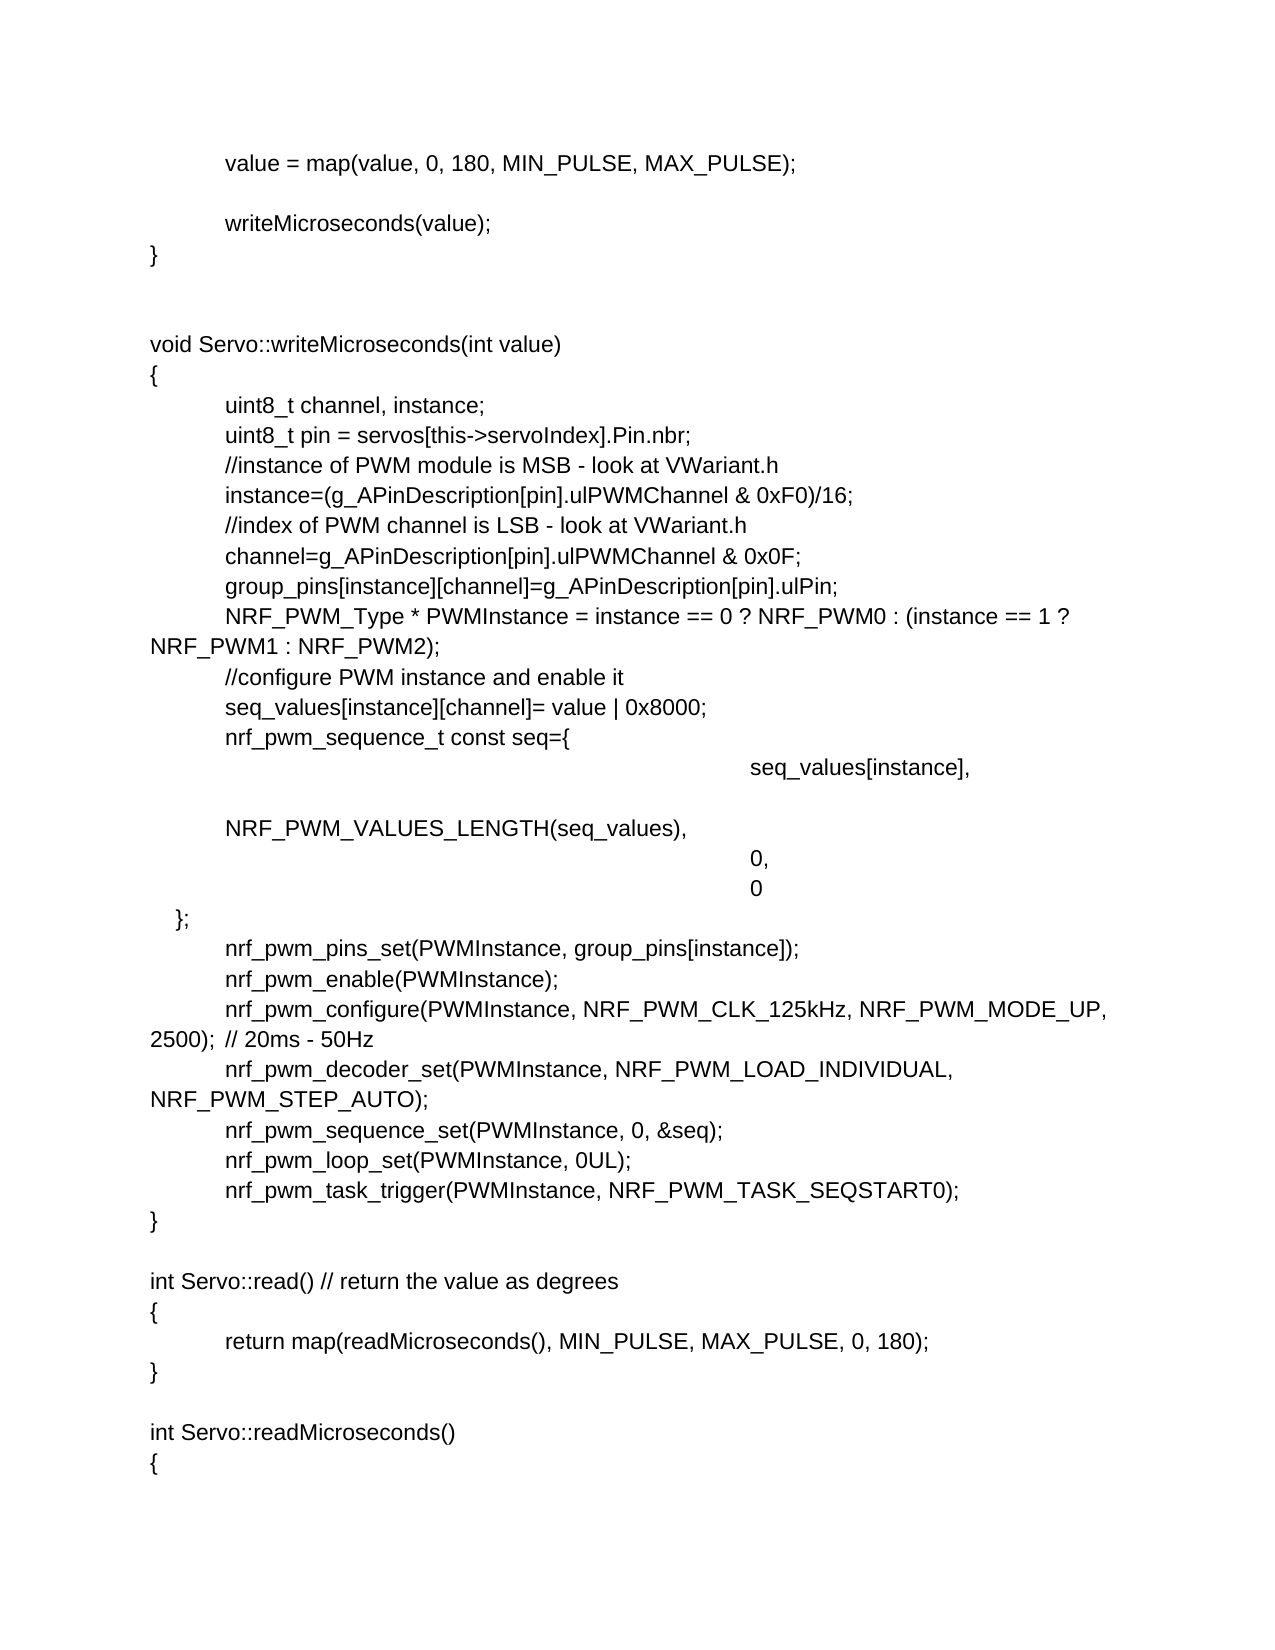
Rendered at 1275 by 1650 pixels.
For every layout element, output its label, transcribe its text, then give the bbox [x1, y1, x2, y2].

text nrf_pwm_task_trigger(PWMInstance, NRF_PWM_TASK_SEQSTART0); [150, 1177, 1125, 1203]
text nrf_pwm_pins_set(PWMInstance, group_pins[instance]); [150, 935, 1125, 962]
text writeMicroseconds(value); [150, 210, 1125, 237]
text seq_values[instance][channel]= value | 0x8000; [150, 694, 1125, 720]
text channel=g_APinDescription[pin].ulPWMChannel & 0x0F; [150, 543, 1125, 569]
text nrf_pwm_enable(PWMInstance); [150, 966, 1125, 992]
text int Servo::read() // return the value as degrees [150, 1268, 1125, 1294]
text nrf_pwm_configure(PWMInstance, NRF_PWM_CLK_125kHz, NRF_PWM_MODE_UP, 2500); // 20ms - 50Hz [150, 996, 1125, 1052]
text { [150, 361, 1125, 388]
text instance=(g_APinDescription[pin].ulPWMChannel & 0xF0)/16; [150, 482, 1125, 509]
text int Servo::readMicroseconds() [150, 1419, 1125, 1445]
text NRF_PWM_Type * PWMInstance = instance == 0 ? NRF_PWM0 : (instance == 1 ? NRF_PWM1 : NRF_PWM2); [150, 603, 1125, 660]
text { [150, 1449, 1125, 1475]
text nrf_pwm_loop_set(PWMInstance, 0UL); [150, 1147, 1125, 1173]
text //configure PWM instance and enable it [150, 663, 1125, 690]
text //instance of PWM module is MSB - look at VWariant.h [150, 452, 1125, 478]
text } [150, 241, 1125, 267]
text }; [150, 905, 1125, 932]
text value = map(value, 0, 180, MIN_PULSE, MAX_PULSE); [150, 150, 1125, 176]
text group_pins[instance][channel]=g_APinDescription[pin].ulPin; [150, 573, 1125, 599]
text NRF_PWM_VALUES_LENGTH(seq_values), [150, 784, 1125, 841]
text 0, [150, 845, 1125, 871]
text nrf_pwm_sequence_t const seq={ [150, 724, 1125, 750]
text uint8_t channel, instance; [150, 392, 1125, 418]
text } [150, 1207, 1125, 1234]
text nrf_pwm_decoder_set(PWMInstance, NRF_PWM_LOAD_INDIVIDUAL, NRF_PWM_STEP_AUTO); [150, 1056, 1125, 1113]
text { [150, 1298, 1125, 1324]
text seq_values[instance], [150, 754, 1125, 781]
text } [150, 1358, 1125, 1385]
text //index of PWM channel is LSB - look at VWariant.h [150, 512, 1125, 539]
text 0 [150, 875, 1125, 901]
text nrf_pwm_sequence_set(PWMInstance, 0, &seq); [150, 1117, 1125, 1143]
text void Servo::writeMicroseconds(int value) [150, 331, 1125, 358]
text return map(readMicroseconds(), MIN_PULSE, MAX_PULSE, 0, 180); [150, 1328, 1125, 1354]
text uint8_t pin = servos[this->servoIndex].Pin.nbr; [150, 422, 1125, 448]
